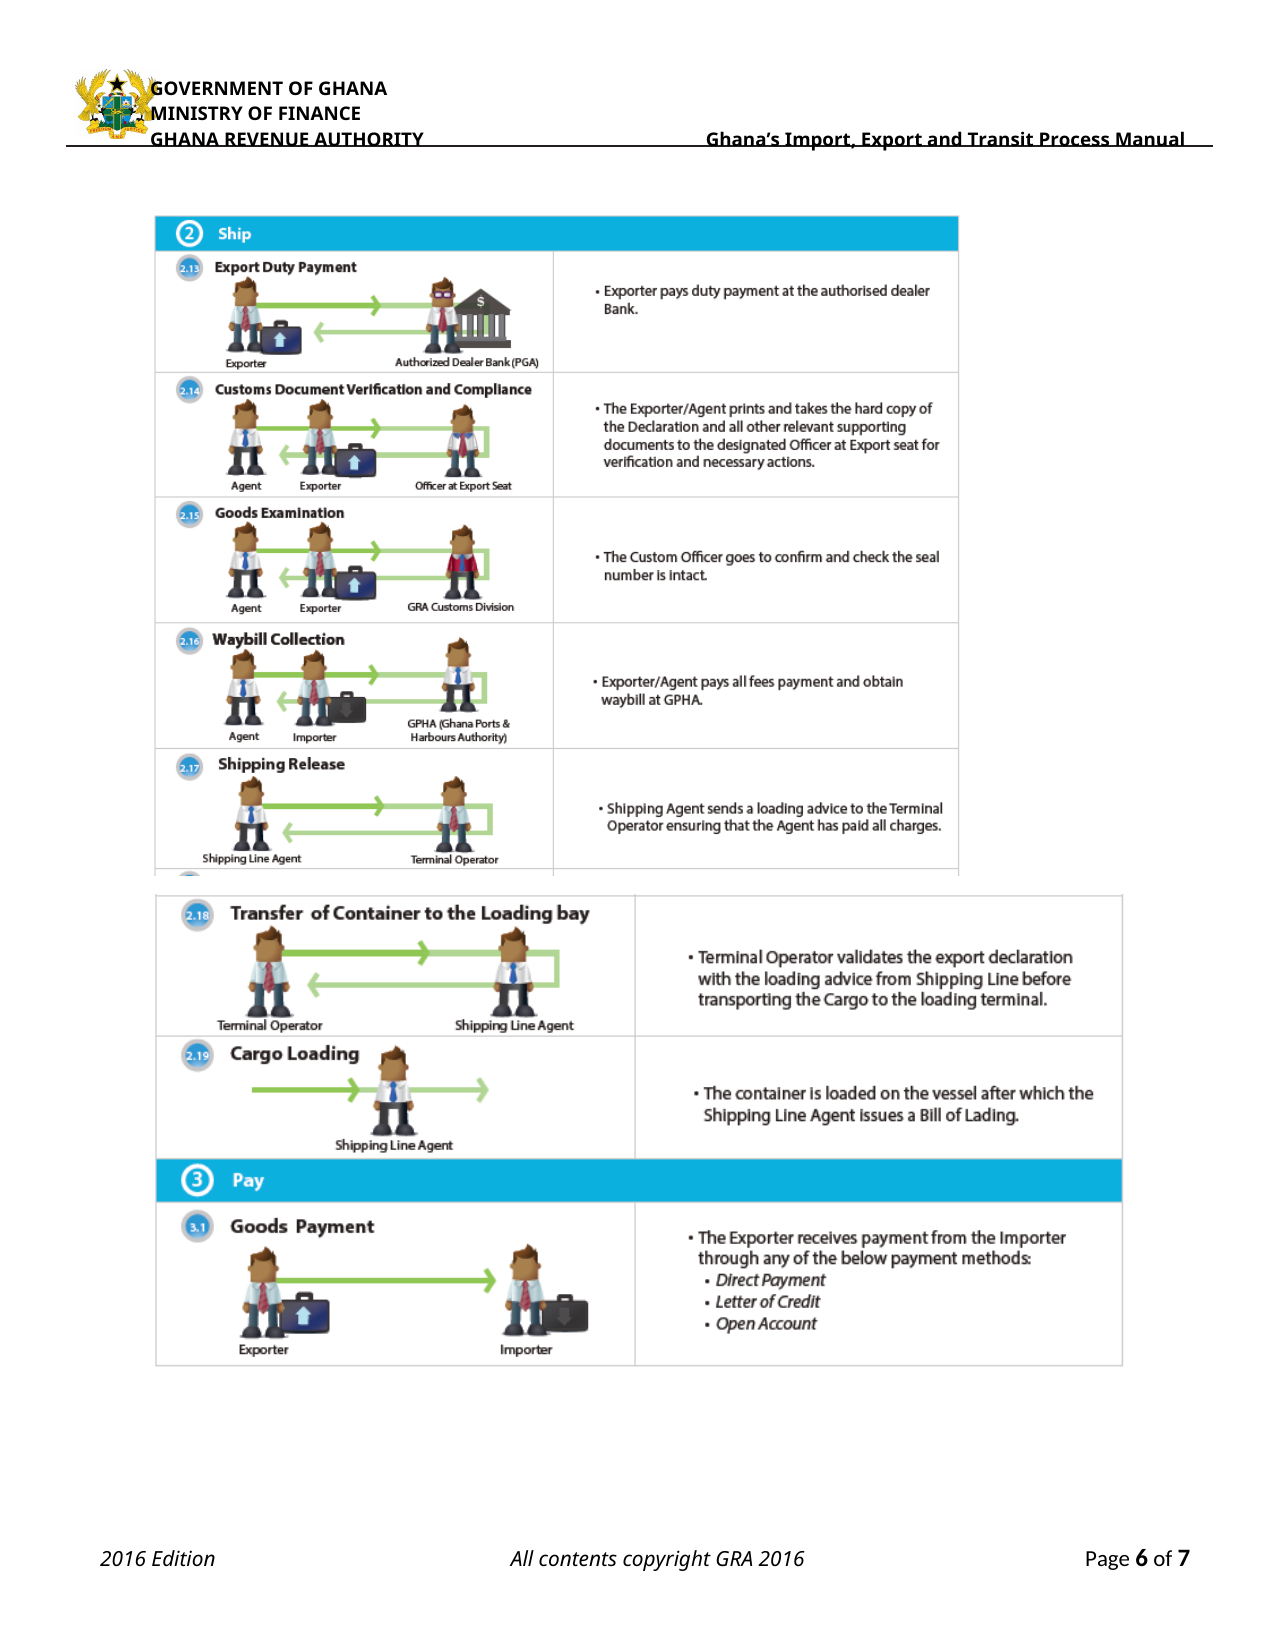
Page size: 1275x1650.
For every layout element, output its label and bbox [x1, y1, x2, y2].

picture [150, 894, 1125, 1372]
picture [150, 211, 966, 876]
picture [75, 69, 158, 139]
